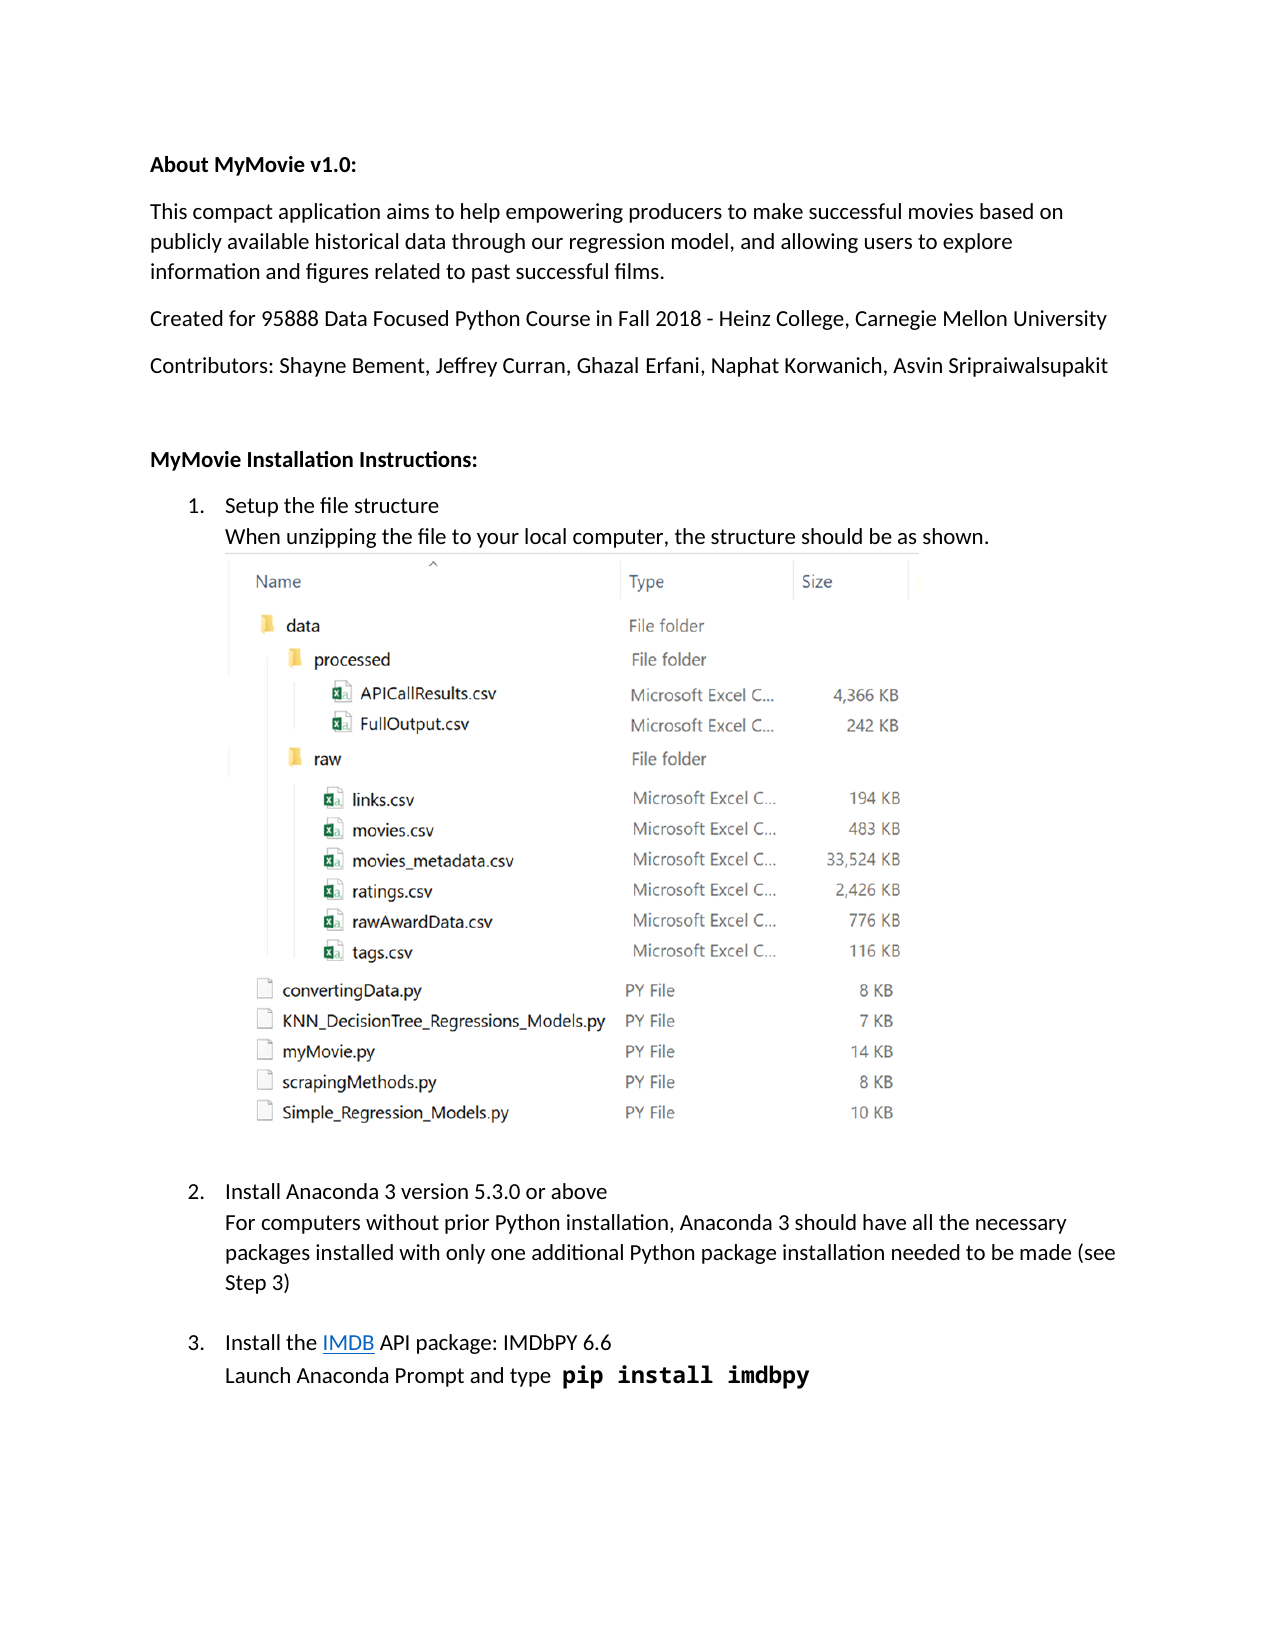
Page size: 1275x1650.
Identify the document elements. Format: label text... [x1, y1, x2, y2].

text This compact application aims to help empowering producers to make successful movies based on publicly available historical data through our regression model, and allowing users to explore information and figures related to past successful films. [150, 197, 1125, 285]
text Created for 95888 Data Focused Python Course in Fall 2018 - Heinz College, Carnegie Mellon University [150, 304, 1125, 332]
text Contributors: Shayne Bement, Jeffrey Curran, Ghazal Erfani, Naphat Korwanich, Asvin Sripraiwalsupakit [150, 351, 1125, 379]
text About MyMovie v1.0: [150, 150, 1125, 178]
list Install the IMDB API package: IMDbPY 6.6 [187, 1328, 1125, 1357]
picture [225, 552, 931, 1146]
text MyMovie Installation Instructions: [150, 445, 1125, 473]
list Install Anaconda 3 version 5.3.0 or above For computers without prior Python installation, Anaconda 3 should have all the necessary packages installed with only one additional Python package installation needed to be made (see Step 3) [187, 1177, 1125, 1296]
text Launch Anaconda Prompt and type pip install imdbpy [225, 1359, 1125, 1390]
